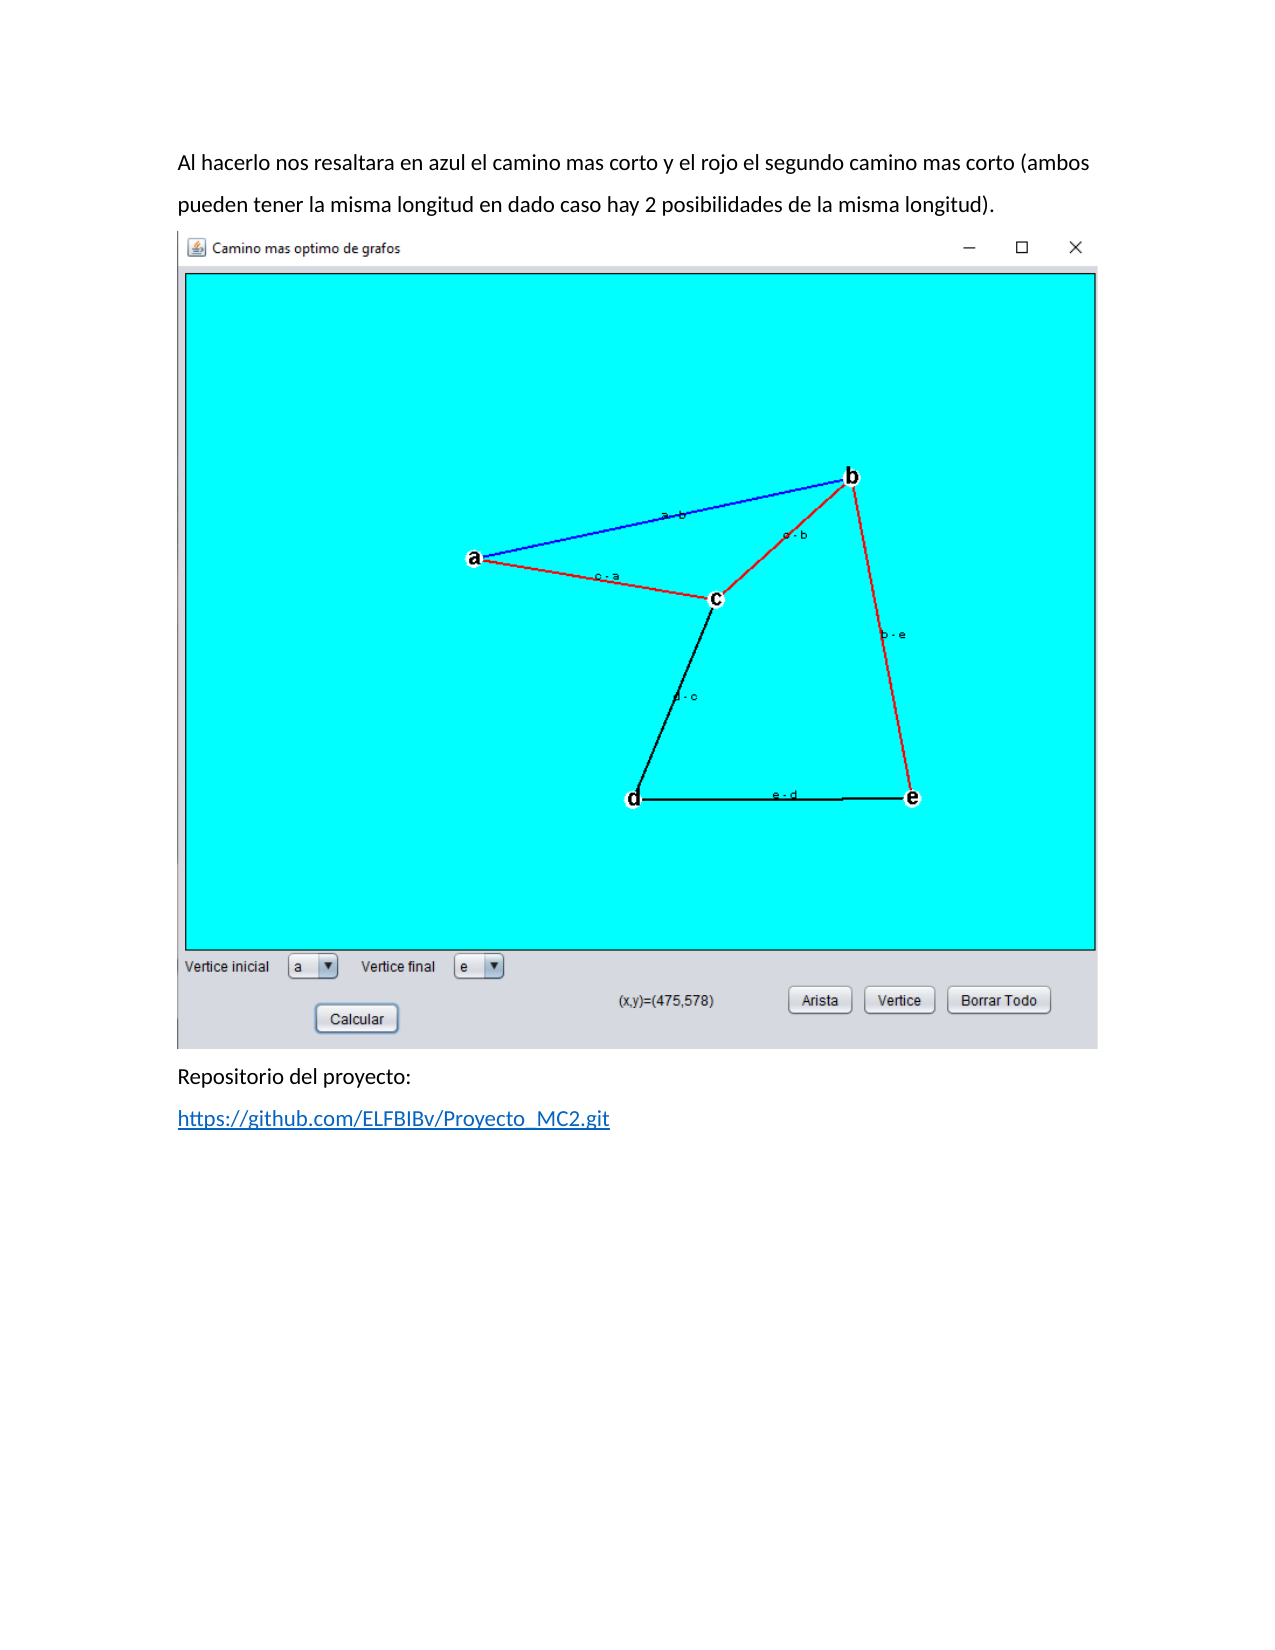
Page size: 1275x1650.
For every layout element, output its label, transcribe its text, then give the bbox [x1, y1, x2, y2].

text https://github.com/ELFBIBv/Proyecto_MC2.git [177, 1104, 1098, 1132]
text Repositorio del proyecto: [177, 1062, 1098, 1090]
picture [177, 231, 1098, 1049]
text Al hacerlo nos resaltara en azul el camino mas corto y el rojo el segundo camino mas corto (ambos pueden tener la misma longitud en dado caso hay 2 posibilidades de la misma longitud). [177, 148, 1098, 218]
